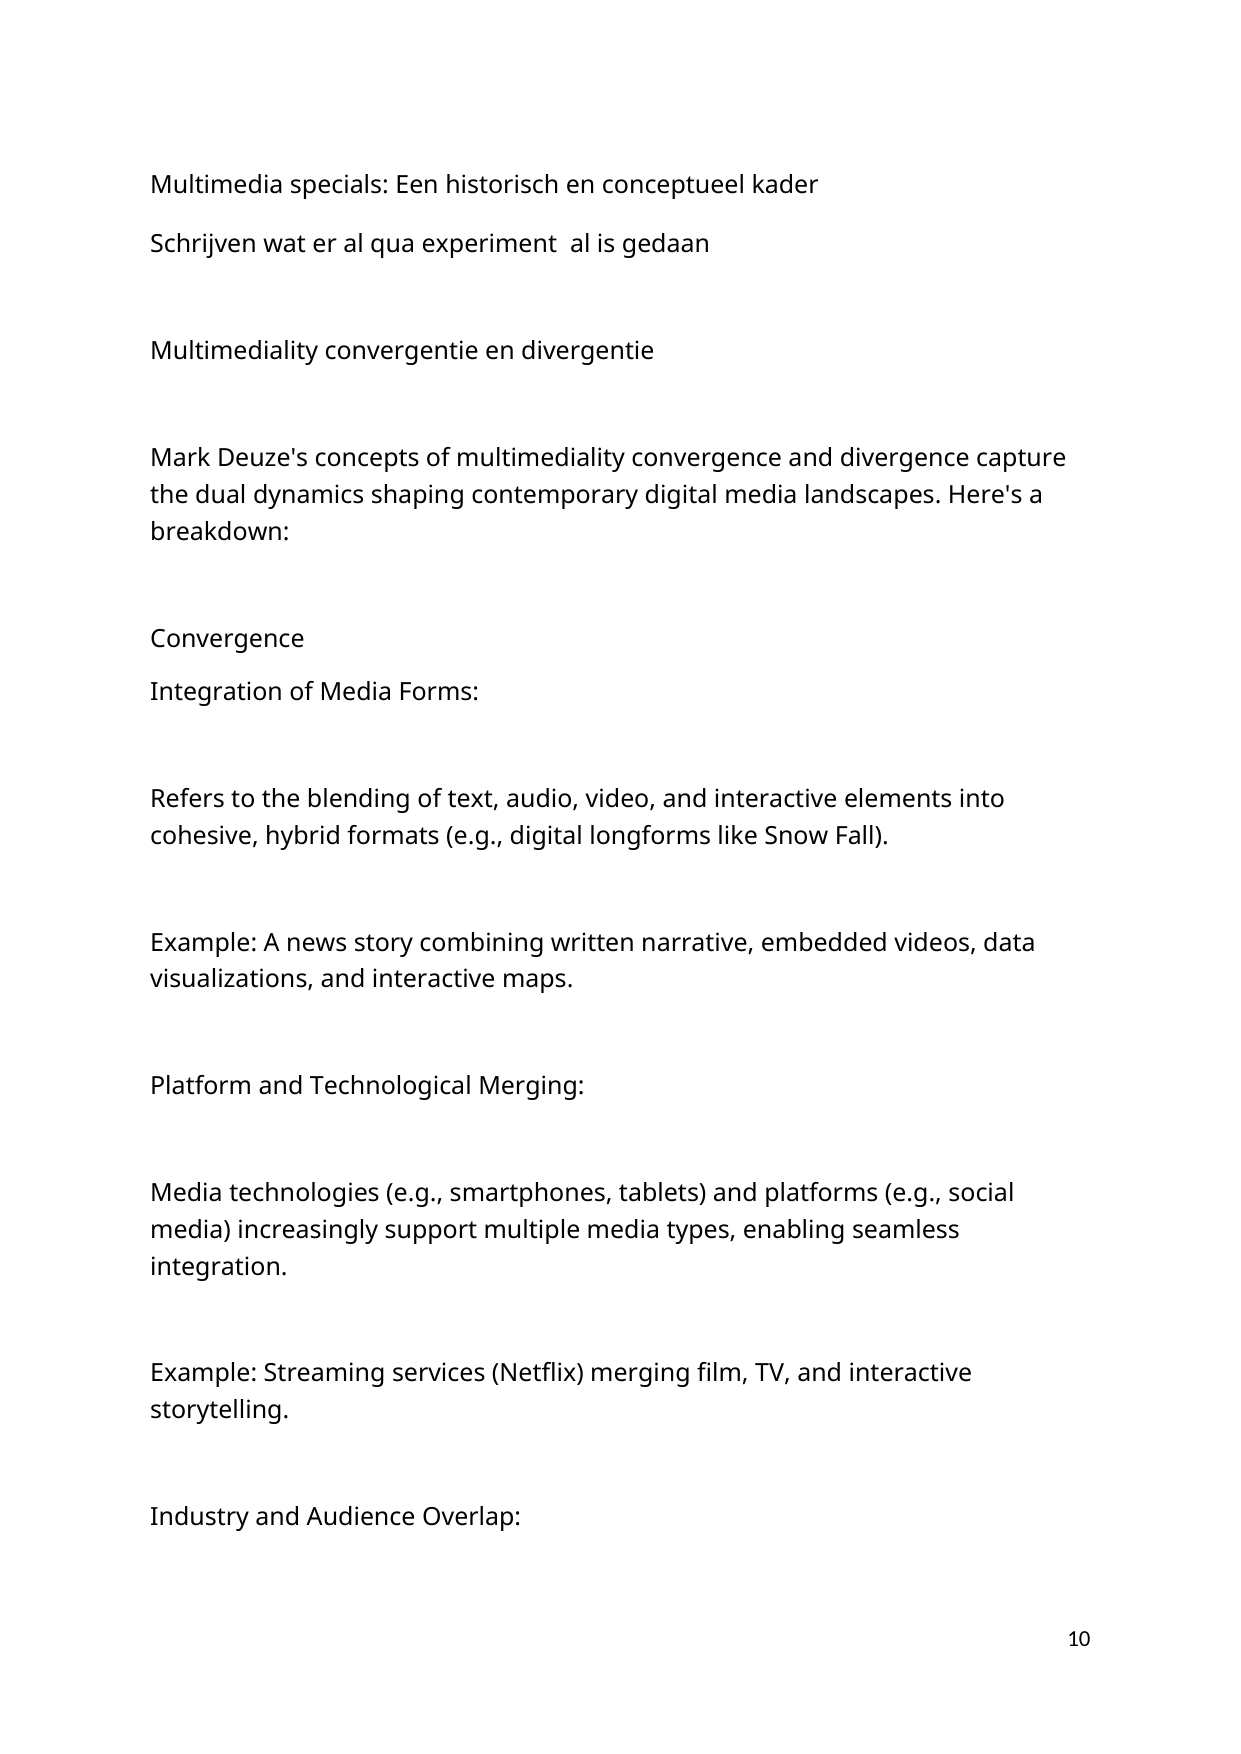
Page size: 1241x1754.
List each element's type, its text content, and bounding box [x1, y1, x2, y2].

subtitle Multimedia specials: Een historisch en conceptueel kader [150, 167, 1090, 201]
text Multimediality convergentie en divergentie [150, 333, 1090, 367]
text Example: Streaming services (Netflix) merging film, TV, and interactive storytelling. [150, 1355, 1090, 1426]
text Convergence [150, 620, 1090, 654]
text Mark Deuze's concepts of multimediality convergence and divergence capture the dual dynamics shaping contemporary digital media landscapes. Here's a breakdown: [150, 440, 1090, 547]
text Example: A news story combining written narrative, embedded videos, data visualizations, and interactive maps. [150, 924, 1090, 995]
text Integration of Media Forms: [150, 674, 1090, 708]
text Schrijven wat er al qua experiment al is gedaan [150, 226, 1090, 260]
text Refers to the blending of text, audio, video, and interactive elements into cohesive, hybrid formats (e.g., digital longforms like Snow Fall). [150, 781, 1090, 851]
text Platform and Technological Merging: [150, 1068, 1090, 1102]
text Media technologies (e.g., smartphones, tablets) and platforms (e.g., social media) increasingly support multiple media types, enabling seamless integration. [150, 1175, 1090, 1282]
text Industry and Audience Overlap: [150, 1499, 1090, 1533]
